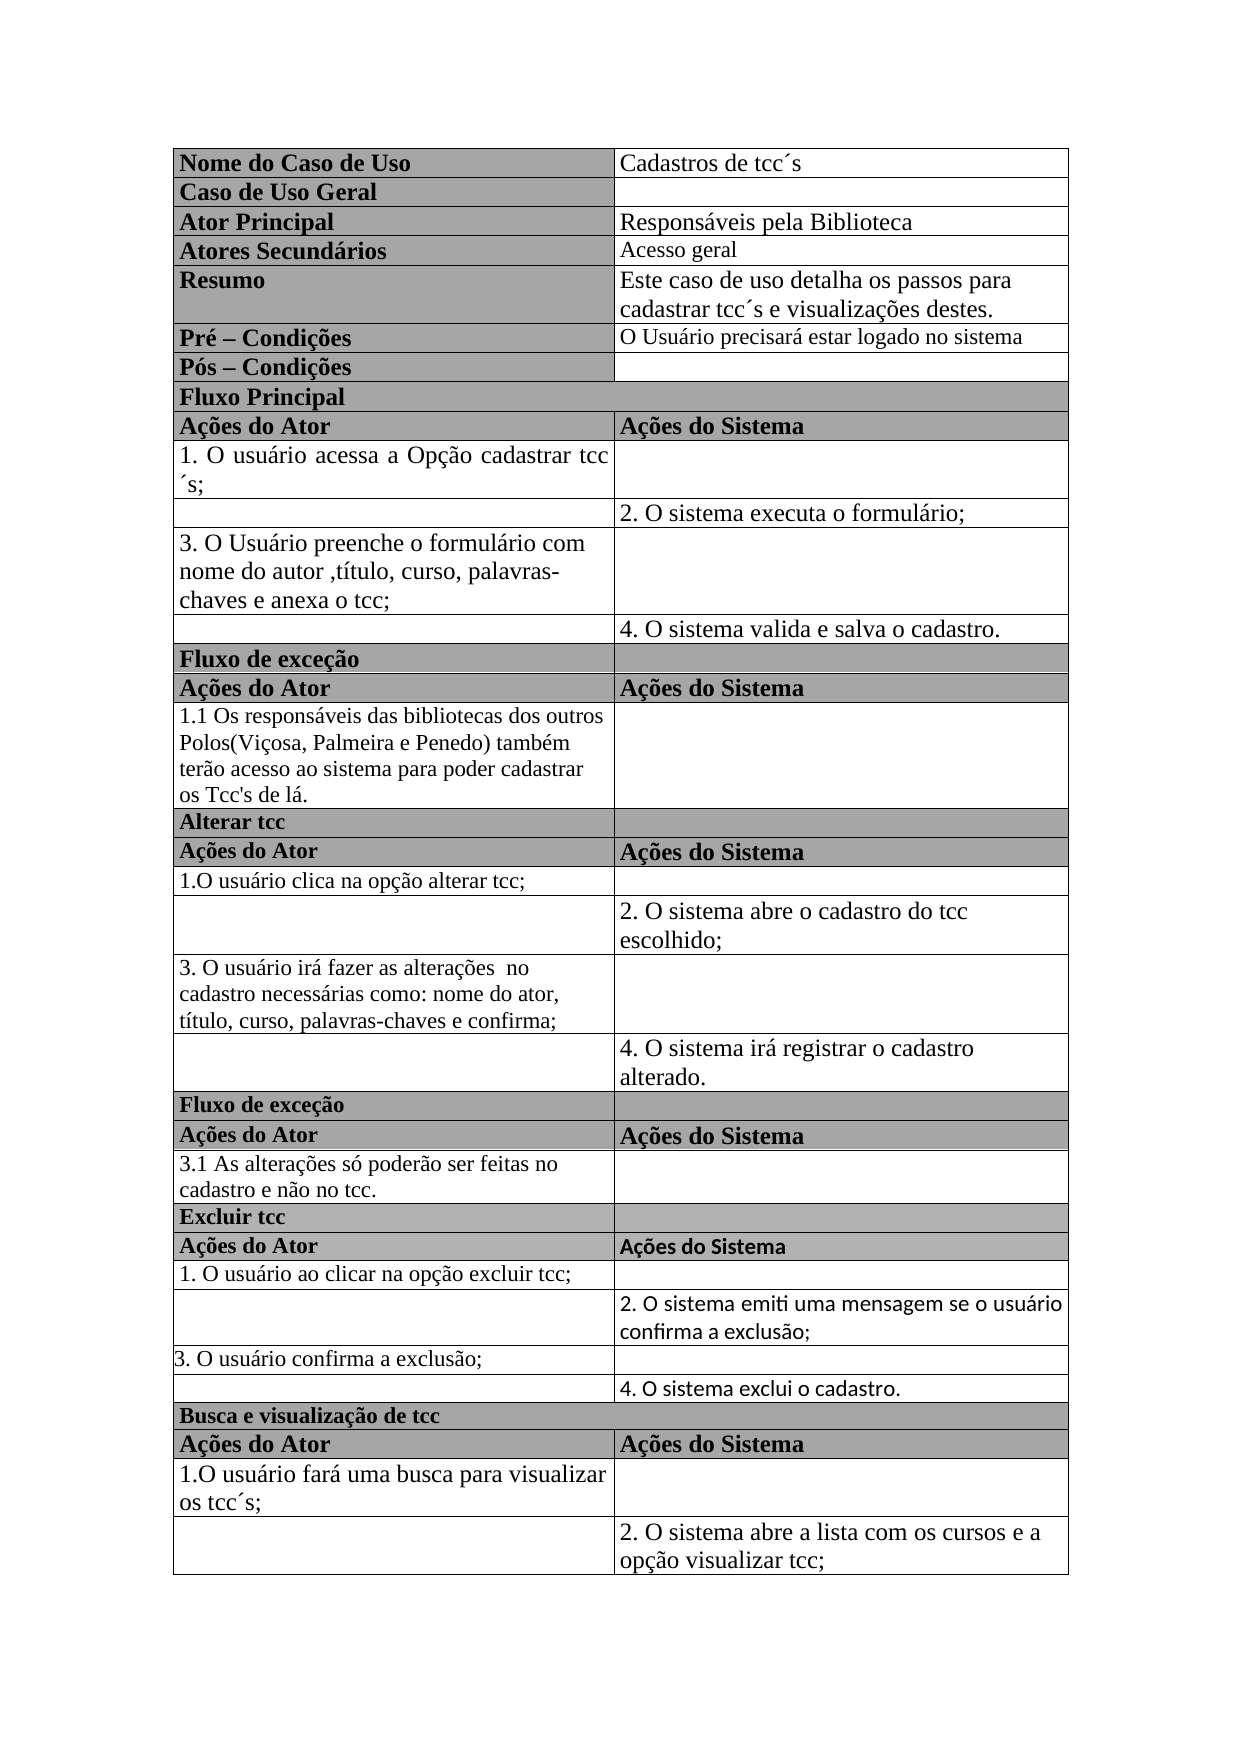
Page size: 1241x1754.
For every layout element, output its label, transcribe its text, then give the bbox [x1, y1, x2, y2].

table_cell 4. O sistema exclui o cadastro. [615, 1375, 1068, 1402]
table_header Cadastros de tcc´s [615, 149, 1068, 177]
table_cell [615, 1092, 1068, 1120]
table_cell 3. O Usuário preenche o formulário com nome do autor ,título, curso, palavras- chaves e anexa o tcc; [174, 528, 614, 614]
table_cell 3. O usuário confirma a exclusão; [174, 1346, 614, 1373]
table_cell [174, 1375, 614, 1402]
table_cell [615, 353, 1068, 381]
table_cell [615, 955, 1068, 1033]
table_cell [615, 1261, 1068, 1288]
table_cell [615, 644, 1068, 672]
table_cell [174, 896, 614, 953]
table_cell 1.O usuário fará uma busca para visualizar os tcc´s; [174, 1459, 614, 1516]
table_cell [615, 1346, 1068, 1373]
table_cell Ações do Sistema [615, 838, 1068, 866]
table_cell [615, 1151, 1068, 1203]
table_cell Ações do Ator [174, 674, 614, 702]
table_cell 2. O sistema abre a lista com os cursos e a opção visualizar tcc; [615, 1517, 1068, 1574]
table_cell 2. O sistema emiti uma mensagem se o usuário confirma a exclusão; [615, 1290, 1068, 1345]
table_cell [615, 703, 1068, 808]
table_cell Ações do Ator [174, 412, 614, 440]
table_cell Busca e visualização de tcc [174, 1403, 1068, 1429]
table_cell Responsáveis pela Biblioteca [615, 207, 1068, 235]
table_cell [174, 1034, 614, 1091]
table_cell Este caso de uso detalha os passos para cadastrar tcc´s e visualizações destes. [615, 266, 1068, 323]
table_cell [615, 867, 1068, 895]
table_cell Atores Secundários [174, 236, 614, 265]
table_cell Resumo [174, 266, 614, 323]
table_header Nome do Caso de Uso [174, 149, 614, 177]
table_cell [615, 1204, 1068, 1231]
table_cell Caso de Uso Geral [174, 178, 614, 206]
table_cell [615, 809, 1068, 837]
table_cell Fluxo Principal [174, 382, 1068, 411]
table_cell Ações do Sistema [615, 674, 1068, 702]
table_cell Pós – Condições [174, 353, 614, 381]
table_cell [174, 1290, 614, 1345]
table_cell Ações do Sistema [615, 412, 1068, 440]
table_cell 2. O sistema executa o formulário; [615, 499, 1068, 527]
table_cell Acesso geral [615, 236, 1068, 265]
table_cell Fluxo de exceção [174, 1092, 614, 1120]
table_cell Fluxo de exceção [174, 644, 614, 672]
table_cell Ações do Sistema [615, 1233, 1068, 1260]
table_cell [174, 615, 614, 643]
table_cell Ações do Ator [174, 1233, 614, 1260]
table_cell [615, 528, 1068, 614]
table_cell 4. O sistema irá registrar o cadastro alterado. [615, 1034, 1068, 1091]
table_cell 1. O usuário acessa a Opção cadastrar tcc´s; [174, 441, 614, 498]
table_cell Ações do Ator [174, 838, 614, 866]
table_cell 4. O sistema valida e salva o cadastro. [615, 615, 1068, 643]
table_cell 2. O sistema abre o cadastro do tcc escolhido; [615, 896, 1068, 953]
table_cell Excluir tcc [174, 1204, 614, 1231]
table_cell O Usuário precisará estar logado no sistema [615, 324, 1068, 352]
table_cell [174, 1517, 614, 1574]
table_cell 3. O usuário irá fazer as alterações no cadastro necessárias como: nome do ator, título, curso, palavras-chaves e confirma; [174, 955, 614, 1033]
table_cell Ações do Sistema [615, 1430, 1068, 1458]
table_cell [615, 441, 1068, 498]
table_cell Ações do Sistema [615, 1121, 1068, 1149]
table_cell Pré – Condições [174, 324, 614, 352]
table_cell Ações do Ator [174, 1121, 614, 1149]
table_cell 3.1 As alterações só poderão ser feitas no cadastro e não no tcc. [174, 1151, 614, 1203]
table_cell 1.1 Os responsáveis das bibliotecas dos outros Polos(Viçosa, Palmeira e Penedo) também terão acesso ao sistema para poder cadastrar os Tcc's de lá. [174, 703, 614, 808]
table_cell Alterar tcc [174, 809, 614, 837]
table_cell Ator Principal [174, 207, 614, 235]
table_cell Ações do Ator [174, 1430, 614, 1458]
table_cell 1.O usuário clica na opção alterar tcc; [174, 867, 614, 895]
table_cell [615, 1459, 1068, 1516]
table_cell [174, 499, 614, 527]
table_cell [615, 178, 1068, 206]
table_cell 1. O usuário ao clicar na opção excluir tcc; [174, 1261, 614, 1288]
